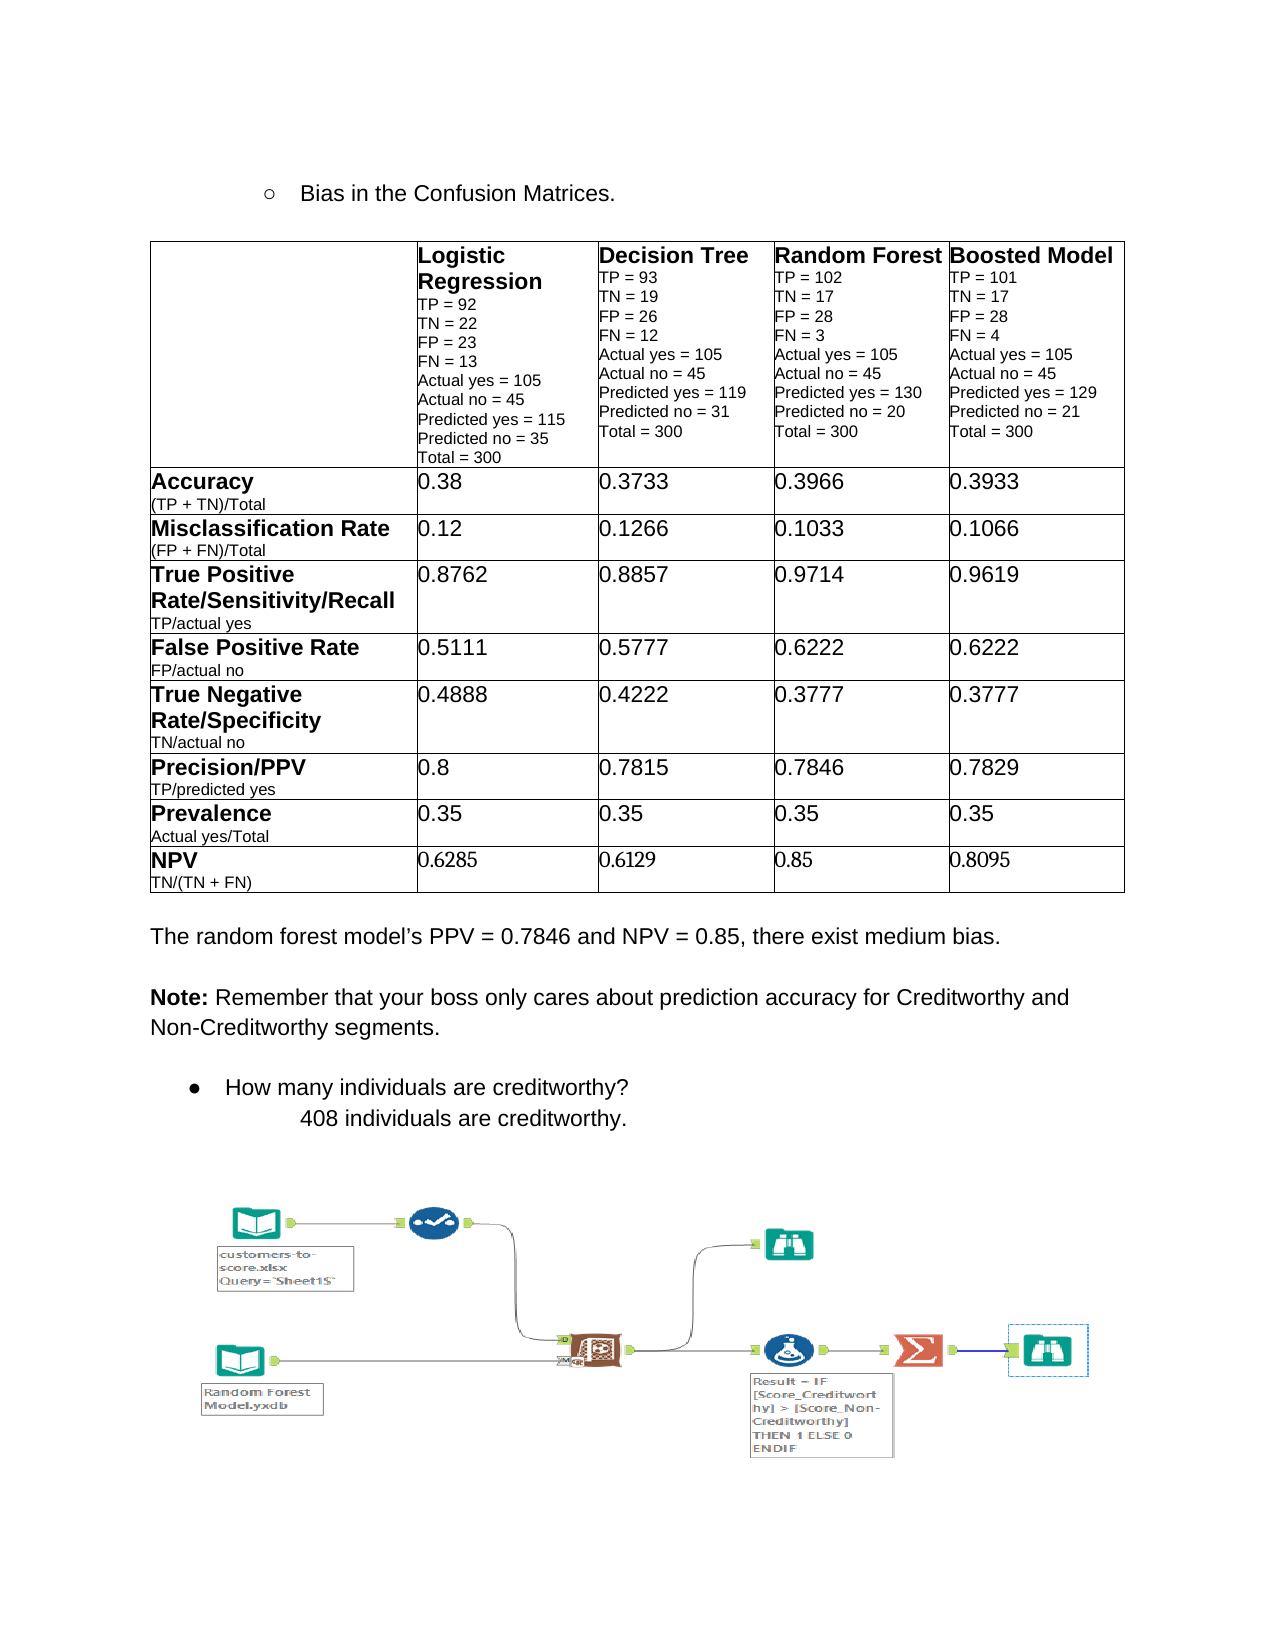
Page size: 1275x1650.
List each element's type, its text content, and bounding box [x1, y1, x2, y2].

table_cell 0.12 [418, 515, 598, 560]
table_header Decision Tree TP = 93 TN = 19 FP = 26 FN = 12 Actual yes = 105 Actual no = 45 Predicted yes = 119 Predicted no = 31 Total = 300 [599, 242, 774, 467]
table_cell False Positive Rate FP/actual no [151, 634, 417, 679]
table_cell 0.35 [418, 800, 598, 846]
text Note: Remember that your boss only cares about prediction accuracy for Creditworthy and Non-Creditworthy segments. [150, 984, 1125, 1040]
table_cell 0.7815 [599, 754, 774, 799]
table_cell 0.5777 [599, 634, 774, 679]
list Bias in the Confusion Matrices. [262, 180, 1125, 207]
table_cell Precision/PPV TP/predicted yes [151, 754, 417, 799]
table_cell 0.8762 [418, 561, 598, 633]
table_cell 0.4222 [599, 681, 774, 752]
table_cell 0.5111 [418, 634, 598, 679]
table_cell 0.1266 [599, 515, 774, 560]
table_cell 0.9714 [775, 561, 949, 633]
table_cell Misclassification Rate (FP + FN)/Total [151, 515, 417, 560]
table_cell 0.4888 [418, 681, 598, 752]
table_cell 0.1033 [775, 515, 949, 560]
table_cell 0.9619 [950, 561, 1124, 633]
text The random forest model’s PPV = 0.7846 and NPV = 0.85, there exist medium bias. [150, 923, 1125, 950]
table_cell 0.38 [418, 468, 598, 513]
table_header Random Forest TP = 102 TN = 17 FP = 28 FN = 3 Actual yes = 105 Actual no = 45 Predicted yes = 130 Predicted no = 20 Total = 300 [775, 242, 949, 467]
table_cell 0.1066 [950, 515, 1124, 560]
table_cell 0.3777 [950, 681, 1124, 752]
table_cell 0.3777 [775, 681, 949, 752]
table_cell 0.3966 [775, 468, 949, 513]
table_cell 0.3733 [599, 468, 774, 513]
table_cell 0.6222 [950, 634, 1124, 679]
table_header Boosted Model TP = 101 TN = 17 FP = 28 FN = 4 Actual yes = 105 Actual no = 45 Predicted yes = 129 Predicted no = 21 Total = 300 [950, 242, 1124, 467]
table_cell 0.7846 [775, 754, 949, 799]
table_cell 0.35 [599, 800, 774, 846]
table_header [151, 242, 417, 467]
table_cell True Positive Rate/Sensitivity/Recall TP/actual yes [151, 561, 417, 633]
table_cell 0.3933 [950, 468, 1124, 513]
list How many individuals are creditworthy? [187, 1074, 1125, 1101]
table_cell 0.6222 [775, 634, 949, 679]
table_cell 0.8857 [599, 561, 774, 633]
table_cell Prevalence Actual yes/Total [151, 800, 417, 846]
table_cell 0.6285 [418, 847, 598, 892]
table_cell 0.35 [950, 800, 1124, 846]
table_cell 0.8095 [950, 847, 1124, 892]
table_cell True Negative Rate/Specificity TN/actual no [151, 681, 417, 752]
table_cell 0.6129 [599, 847, 774, 892]
picture [150, 1195, 1124, 1487]
table_cell 0.85 [775, 847, 949, 892]
table_cell Accuracy (TP + TN)/Total [151, 468, 417, 513]
table_cell 0.7829 [950, 754, 1124, 799]
table_cell 0.35 [775, 800, 949, 846]
text 408 individuals are creditworthy. [225, 1104, 1125, 1131]
table_cell NPV TN/(TN + FN) [151, 847, 417, 892]
table_header Logistic Regression TP = 92 TN = 22 FP = 23 FN = 13 Actual yes = 105 Actual no = 45 Predicted yes = 115 Predicted no = 35 Total = 300 [418, 242, 598, 467]
table_cell 0.8 [418, 754, 598, 799]
